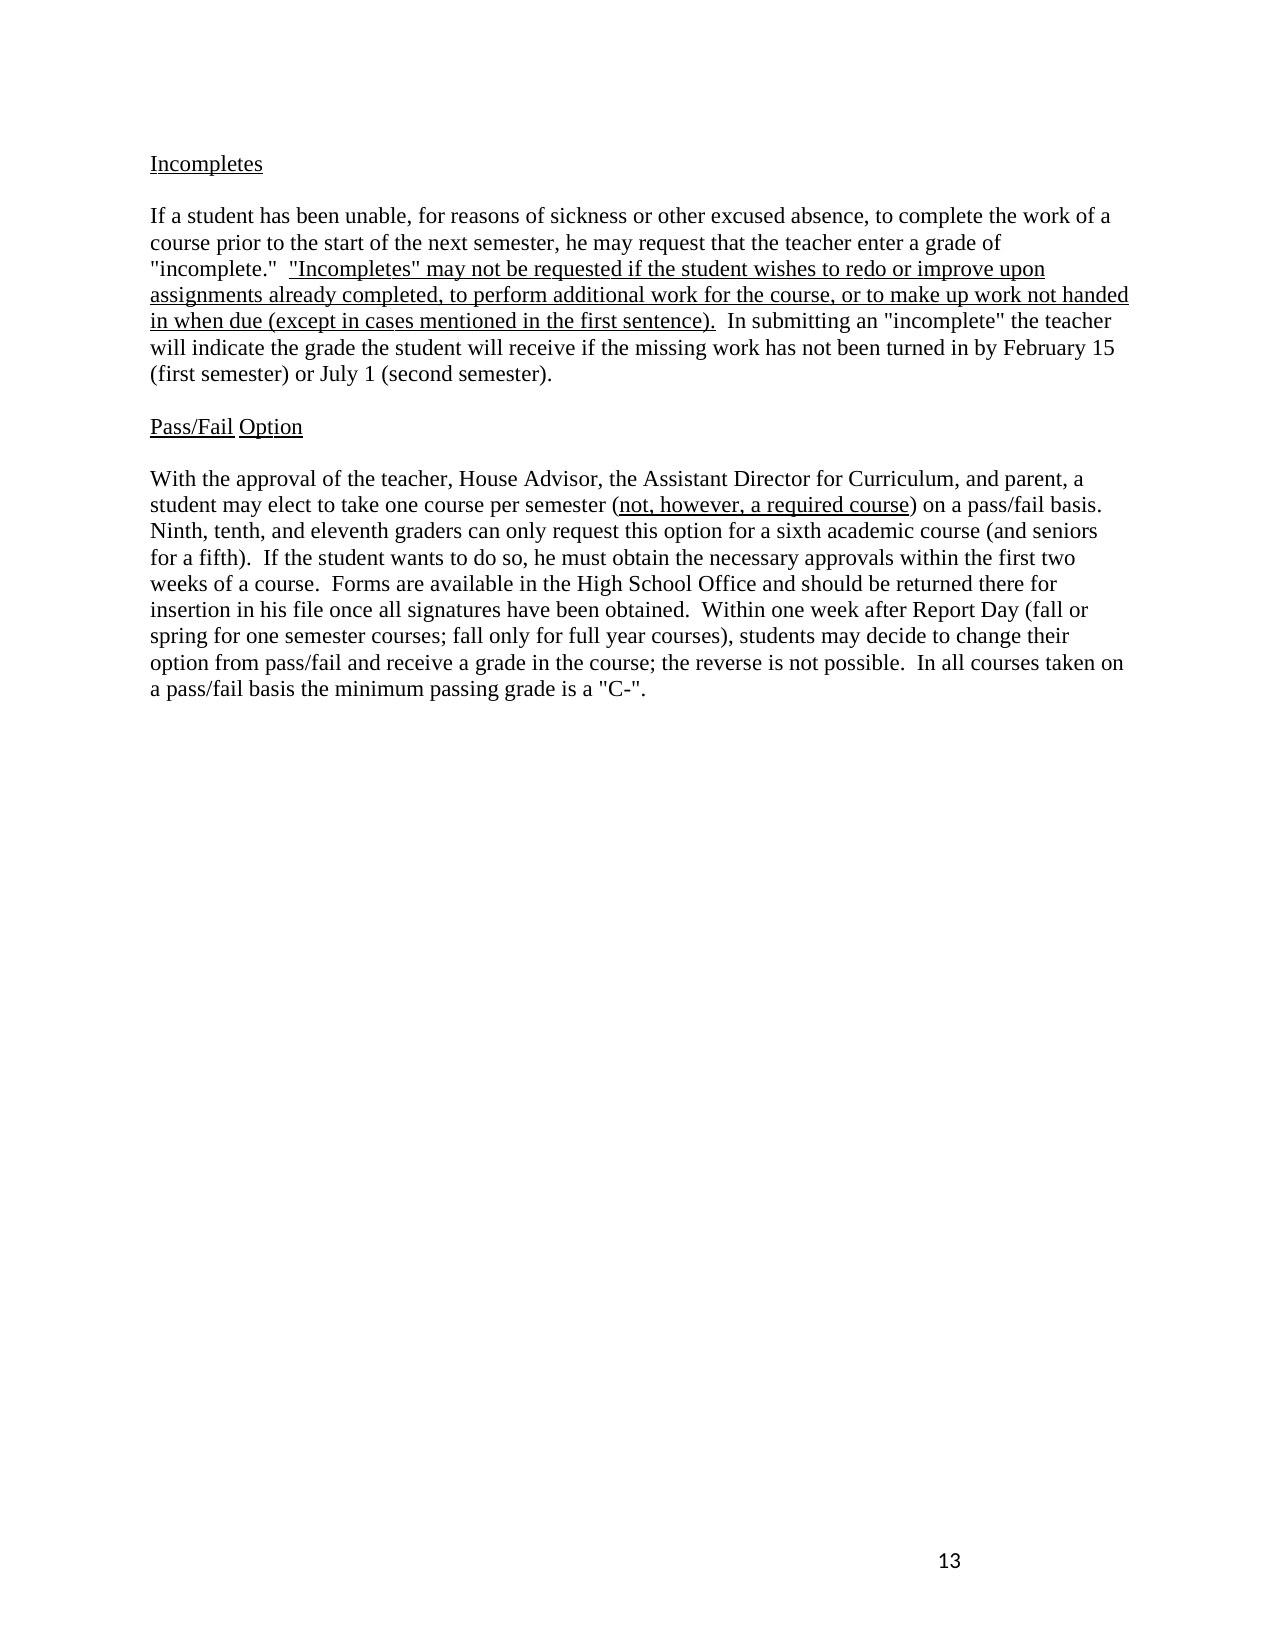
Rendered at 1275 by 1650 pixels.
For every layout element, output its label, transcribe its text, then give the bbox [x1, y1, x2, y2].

text With the approval of the teacher, House Advisor, the Assistant Director for Curriculum, and parent, a student may elect to take one course per semester (not, however, a required course) on a pass/fail basis. Ninth, tenth, and eleventh graders can only request this option for a sixth academic course (and seniors for a fifth). If the student wants to do so, he must obtain the necessary approvals within the first two weeks of a course. Forms are available in the High School Office and should be returned there for insertion in his file once all signatures have been obtained. Within one week after Report Day (fall or spring for one semester courses; fall only for full year courses), students may decide to change their [150, 466, 1103, 648]
text will indicate the grade the student will receive if the missing work has not been turned in by February 15 (first semester) or July 1 (second semester). [150, 334, 1117, 387]
text Pass/Fail Option [150, 413, 1139, 439]
text assignments already completed, to perform additional work for the course, or to make up work not handed in when due (except in cases mentioned in the first sentence). In submitting an "incomplete" the teacher [150, 281, 1131, 334]
text option from pass/fail and receive a grade in the course; the reverse is not possible. In all courses taken on a pass/fail basis the minimum passing grade is a "C-". [150, 649, 1126, 702]
text If a student has been unable, for reasons of sickness or other excused absence, to complete the work of a course prior to the start of the next semester, he may request that the teacher enter a grade of "incomplete." "Incompletes" may not be requested if the student wishes to redo or improve upon [150, 202, 1113, 281]
text Incompletes [150, 149, 1139, 175]
